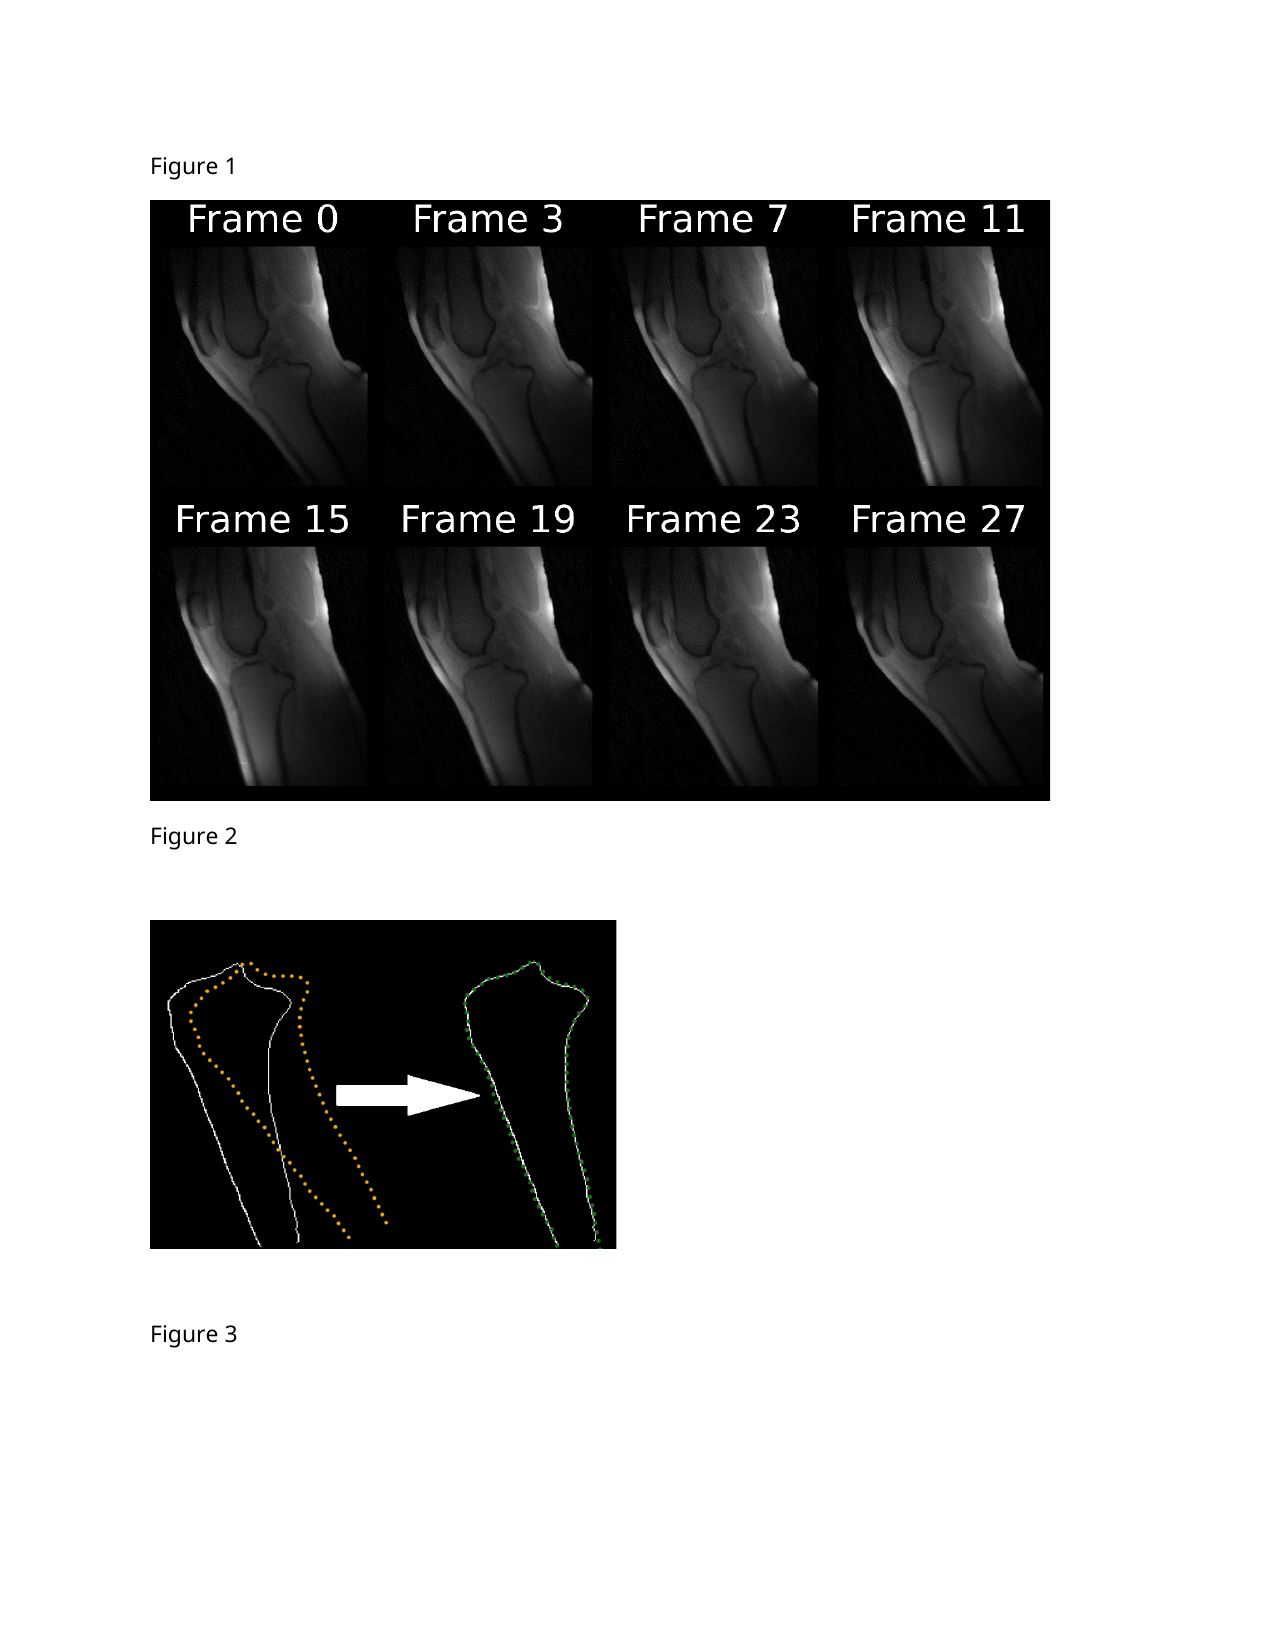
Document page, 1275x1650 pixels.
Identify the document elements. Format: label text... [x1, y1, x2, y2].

picture [150, 200, 1050, 801]
text Figure 3 [150, 1318, 1125, 1350]
picture [150, 920, 617, 1249]
text Figure 1 [150, 150, 1125, 181]
text Figure 2 [150, 819, 1125, 851]
